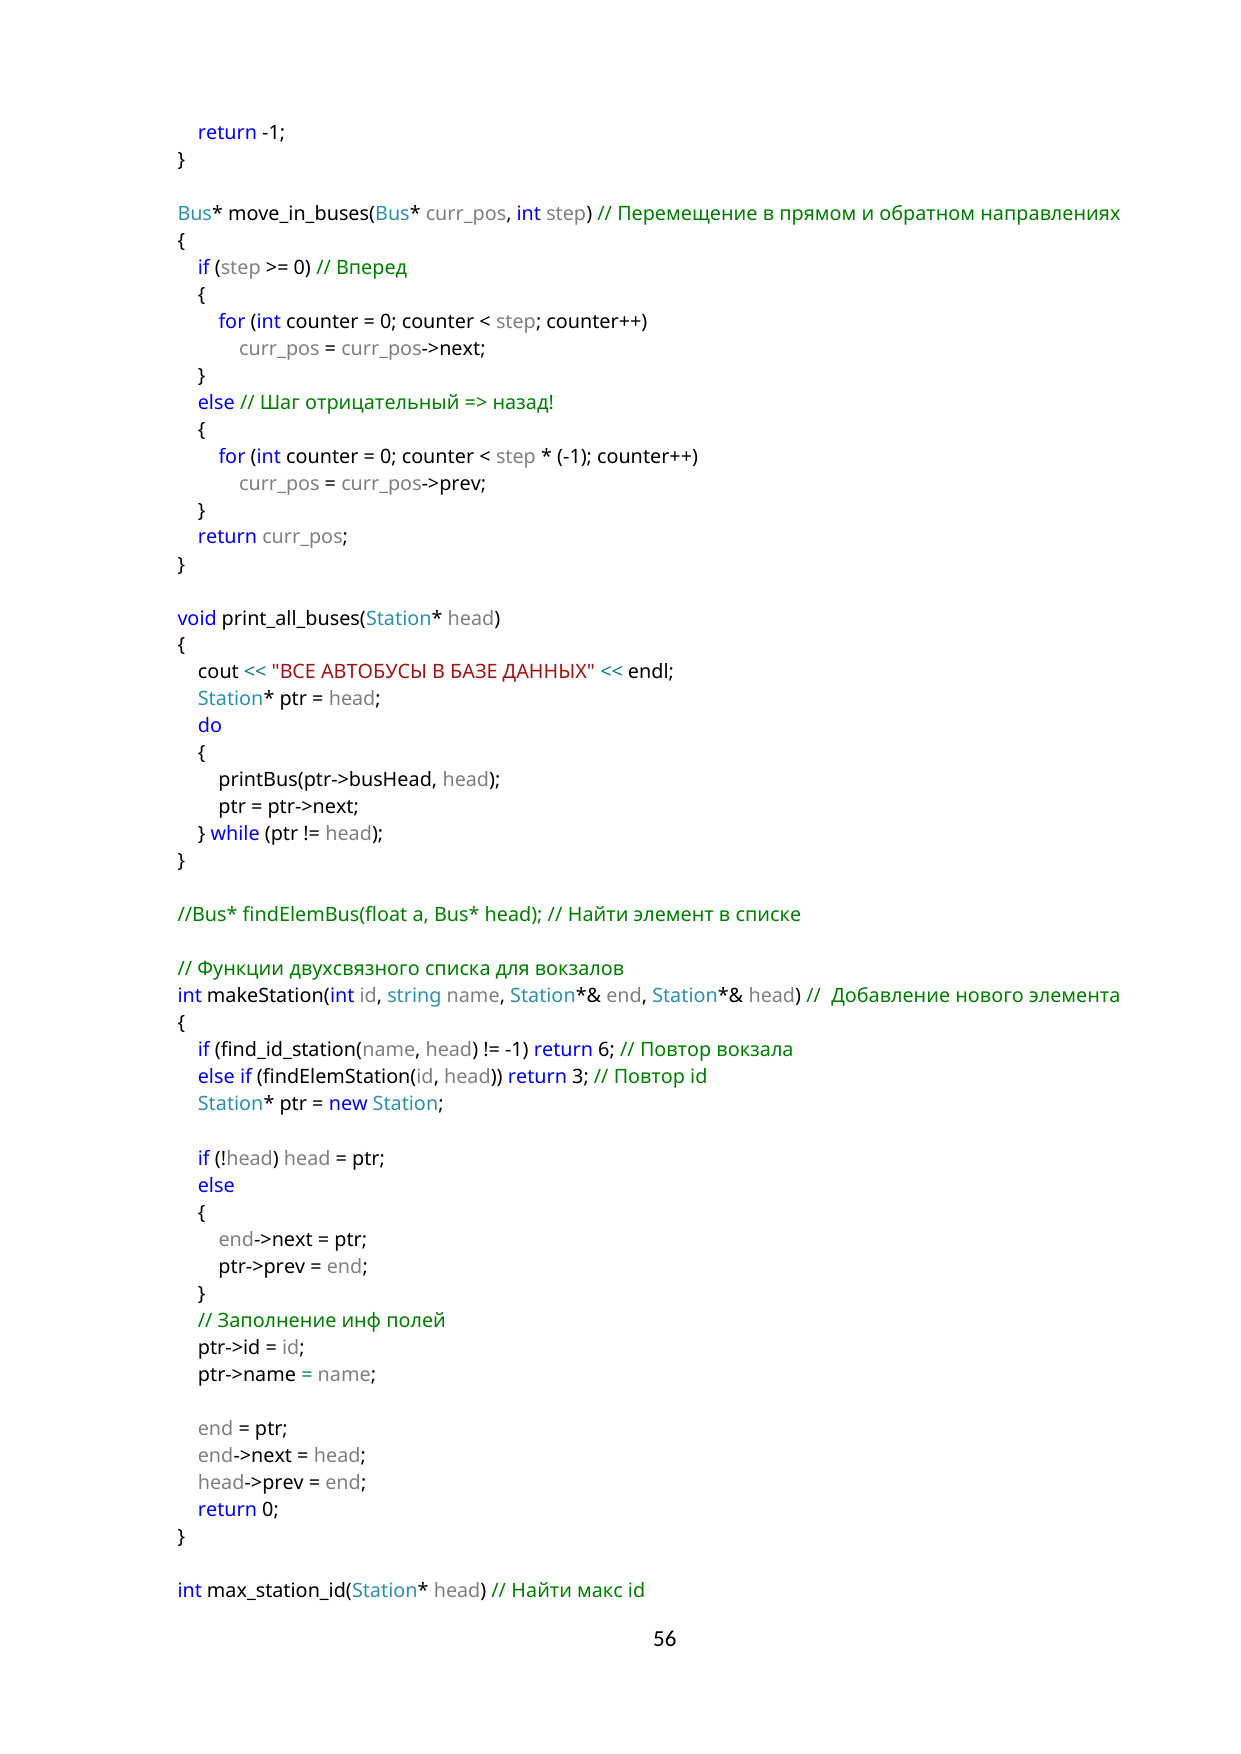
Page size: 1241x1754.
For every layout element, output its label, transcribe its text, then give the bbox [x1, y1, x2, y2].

text cout << "ВСЕ АВТОБУСЫ В БАЗЕ ДАННЫХ" << endl; [177, 658, 1152, 685]
text if (find_id_station(name, head) != -1) return 6; // Повтор вокзала [177, 1035, 1152, 1062]
text { [177, 415, 1152, 442]
text if (step >= 0) // Вперед [177, 253, 1152, 280]
text ptr->prev = end; [177, 1252, 1152, 1279]
text { [177, 226, 1152, 253]
text ptr->id = id; [177, 1333, 1152, 1360]
text { [177, 1008, 1152, 1035]
text printBus(ptr->busHead, head); [177, 766, 1152, 793]
text else [177, 1171, 1152, 1198]
text } [177, 847, 1152, 873]
text int makeStation(int id, string name, Station*& end, Station*& head) // Добавление нового элемента [177, 981, 1152, 1008]
text // Заполнение инф полей [177, 1306, 1152, 1333]
text head->prev = end; [177, 1468, 1152, 1495]
text end->next = head; [177, 1441, 1152, 1468]
text } [177, 496, 1152, 523]
text curr_pos = curr_pos->next; [177, 334, 1152, 361]
text { [177, 1198, 1152, 1225]
text for (int counter = 0; counter < step; counter++) [177, 307, 1152, 334]
text end->next = ptr; [177, 1225, 1152, 1252]
text //Bus* findElemBus(float a, Bus* head); // Найти элемент в списке [177, 901, 1152, 927]
text { [177, 631, 1152, 658]
text { [177, 280, 1152, 307]
text curr_pos = curr_pos->prev; [177, 469, 1152, 496]
text if (!head) head = ptr; [177, 1144, 1152, 1171]
text } [177, 361, 1152, 388]
text } [177, 145, 1152, 172]
text return -1; [177, 118, 1152, 145]
text Station* ptr = new Station; [177, 1089, 1152, 1116]
text Station* ptr = head; [177, 685, 1152, 712]
text int max_station_id(Station* head) // Найти макс id [177, 1576, 1152, 1603]
text for (int counter = 0; counter < step * (-1); counter++) [177, 442, 1152, 469]
text return 0; [177, 1495, 1152, 1522]
text void print_all_buses(Station* head) [177, 604, 1152, 631]
text } [177, 1522, 1152, 1549]
text } [177, 550, 1152, 577]
text else // Шаг отрицательный => назад! [177, 388, 1152, 415]
text // Функции двухсвязного списка для вокзалов [177, 954, 1152, 981]
text ptr->name = name; [177, 1360, 1152, 1387]
text return curr_pos; [177, 523, 1152, 550]
text ptr = ptr->next; [177, 793, 1152, 819]
text else if (findElemStation(id, head)) return 3; // Повтор id [177, 1062, 1152, 1089]
text Bus* move_in_buses(Bus* curr_pos, int step) // Перемещение в прямом и обратном направлениях [177, 199, 1152, 226]
text } while (ptr != head); [177, 819, 1152, 847]
text } [177, 1279, 1152, 1306]
text end = ptr; [177, 1414, 1152, 1441]
text do [177, 712, 1152, 739]
text { [177, 739, 1152, 766]
